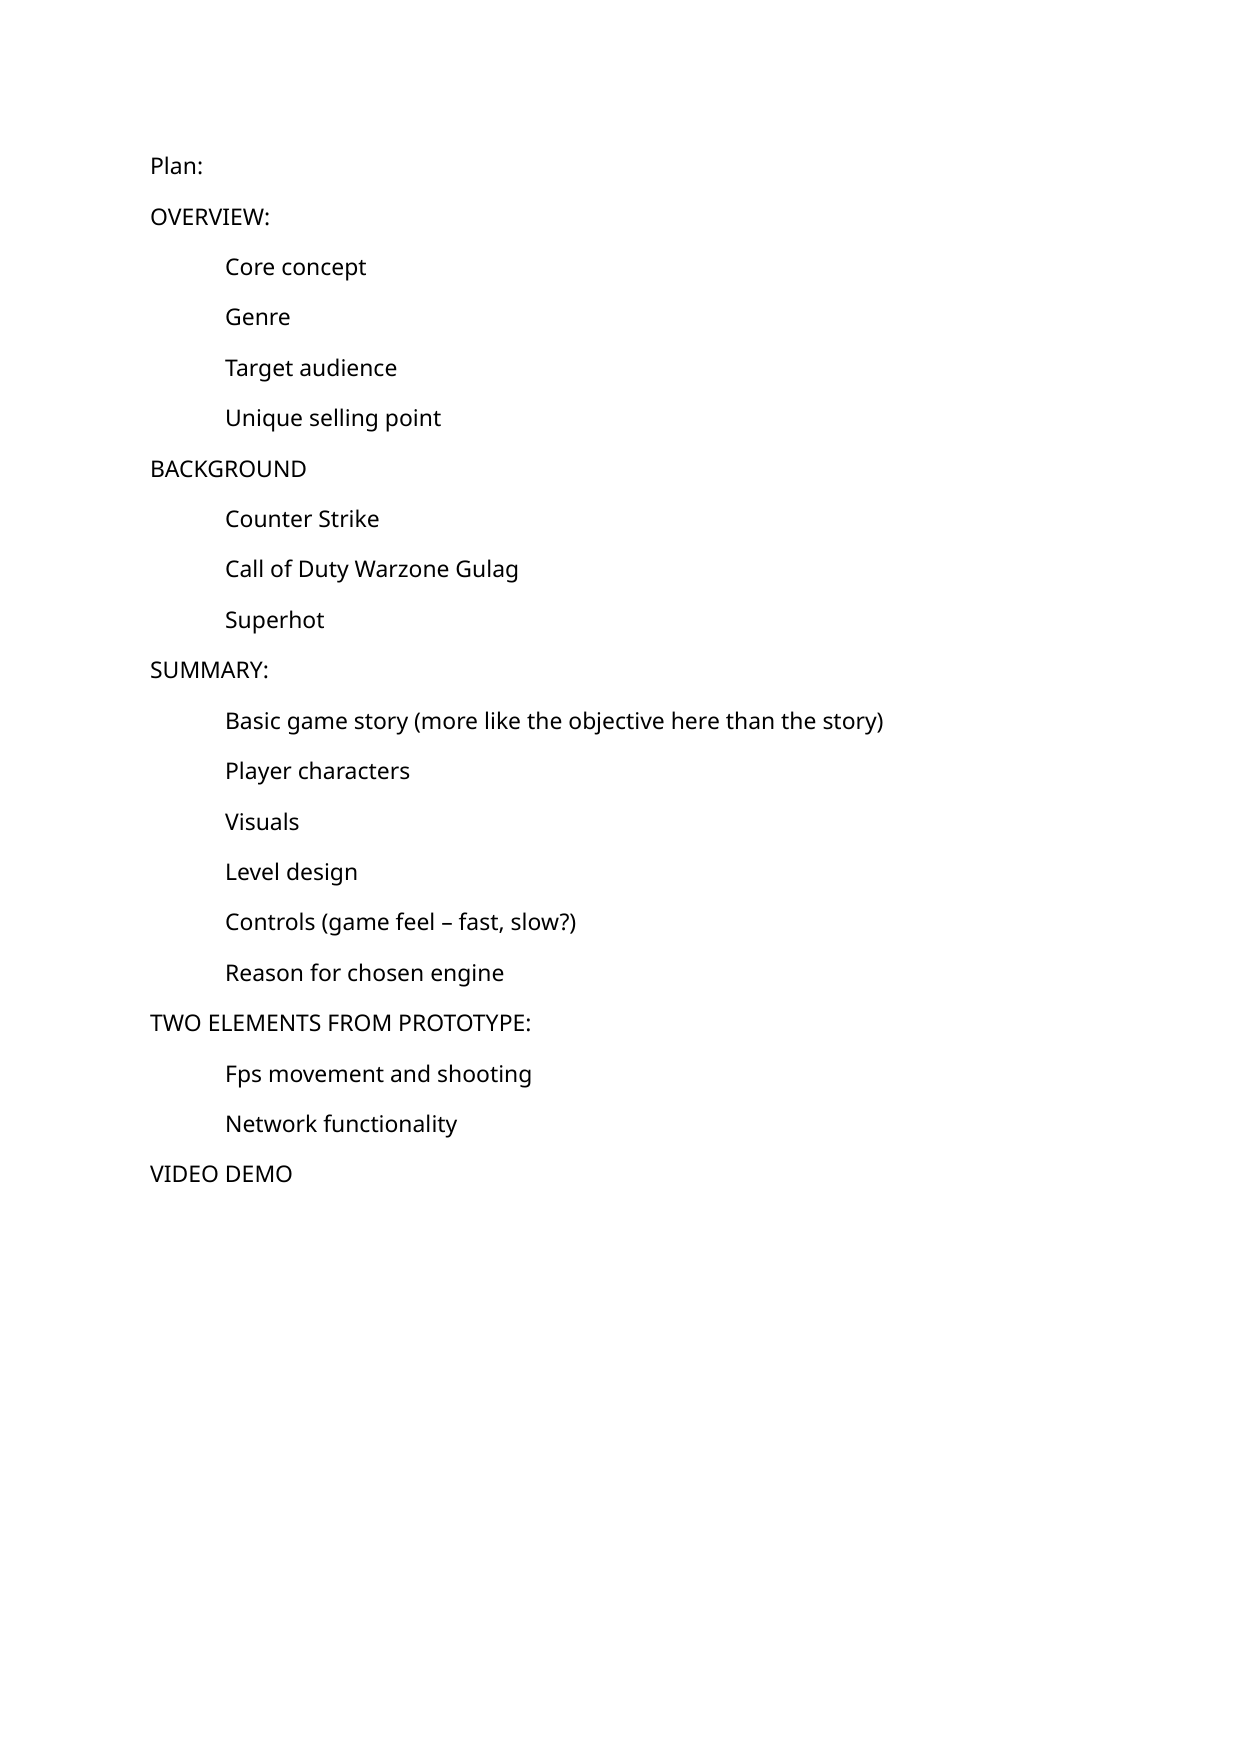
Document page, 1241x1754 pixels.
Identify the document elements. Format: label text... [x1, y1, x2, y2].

text OVERVIEW: [150, 200, 1090, 232]
text Call of Duty Warzone Gulag [150, 553, 1090, 584]
text BACKGROUND [150, 452, 1090, 484]
text Reason for chosen engine [150, 957, 1090, 988]
text TWO ELEMENTS FROM PROTOTYPE: [150, 1007, 1090, 1038]
text Fps movement and shooting [150, 1057, 1090, 1089]
text VIDEO DEMO [150, 1158, 1090, 1189]
text Player characters [150, 755, 1090, 786]
text Plan: [150, 150, 1090, 181]
text Level design [150, 856, 1090, 887]
text Superhot [150, 604, 1090, 635]
text Counter Strike [150, 503, 1090, 534]
text Target audience [150, 352, 1090, 383]
text Core concept [150, 251, 1090, 282]
text Network functionality [150, 1108, 1090, 1139]
text SUMMARY: [150, 654, 1090, 685]
text Controls (game feel – fast, slow?) [150, 906, 1090, 937]
text Basic game story (more like the objective here than the story) [150, 704, 1090, 736]
text Unique selling point [150, 402, 1090, 433]
text Visuals [150, 805, 1090, 837]
text Genre [150, 301, 1090, 332]
